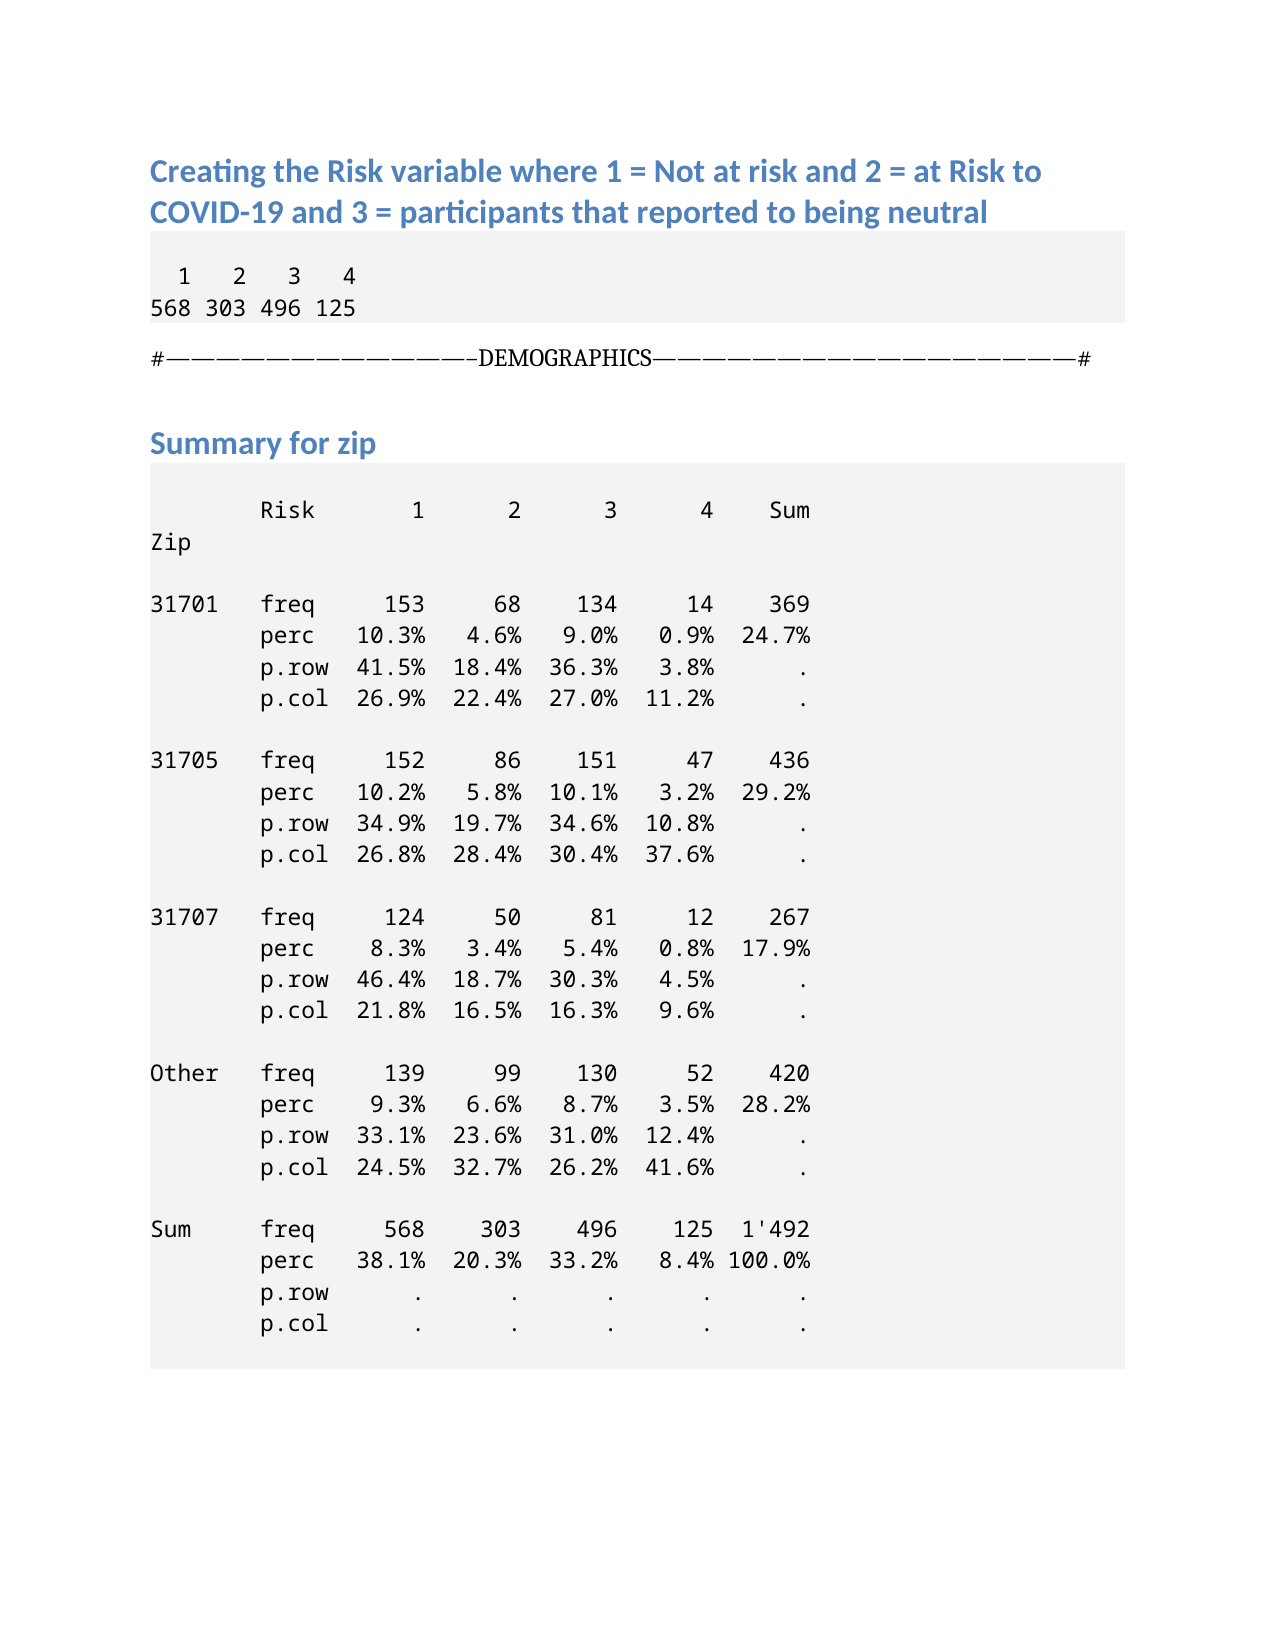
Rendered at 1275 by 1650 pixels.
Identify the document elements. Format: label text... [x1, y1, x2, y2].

subtitle Summary for zip [150, 422, 1125, 463]
text #————————————–DEMOGRAPHICS—————————————————# [150, 343, 1125, 372]
text Risk 1 2 3 4 Sum Zip 31701 freq 153 68 134 14 369 perc 10.3% 4.6% 9.0% 0.9% 24.7% p.row 41.5% 18.4% 36.3% 3.8% . p.col 26.9% 22.4% 27.0% 11.2% . 31705 freq 152 86 151 47 436 perc 10.2% 5.8% 10.1% 3.2% 29.2% p.row 34.9% 19.7% 34.6% 10.8% . p.col 26.8% 28.4% 30.4% 37.6% . 31707 freq 124 50 81 12 267 perc 8.3% 3.4% 5.4% 0.8% 17.9% p.row 46.4% 18.7% 30.3% 4.5% . p.col 21.8% 16.5% 16.3% 9.6% . Other freq 139 99 130 52 420 perc 9.3% 6.6% 8.7% 3.5% 28.2% p.row 33.1% 23.6% 31.0% 12.4% . p.col 24.5% 32.7% 26.2% 41.6% . Sum freq 568 303 496 125 1'492 perc 38.1% 20.3% 33.2% 8.4% 100.0% p.row . . . . . p.col . . . . . [150, 463, 1125, 1369]
subtitle Creating the Risk variable where 1 = Not at risk and 2 = at Risk to COVID-19 and 3 = participants that reported to being neutral [150, 150, 1125, 231]
text 1 2 3 4 568 303 496 125 [150, 231, 1125, 323]
